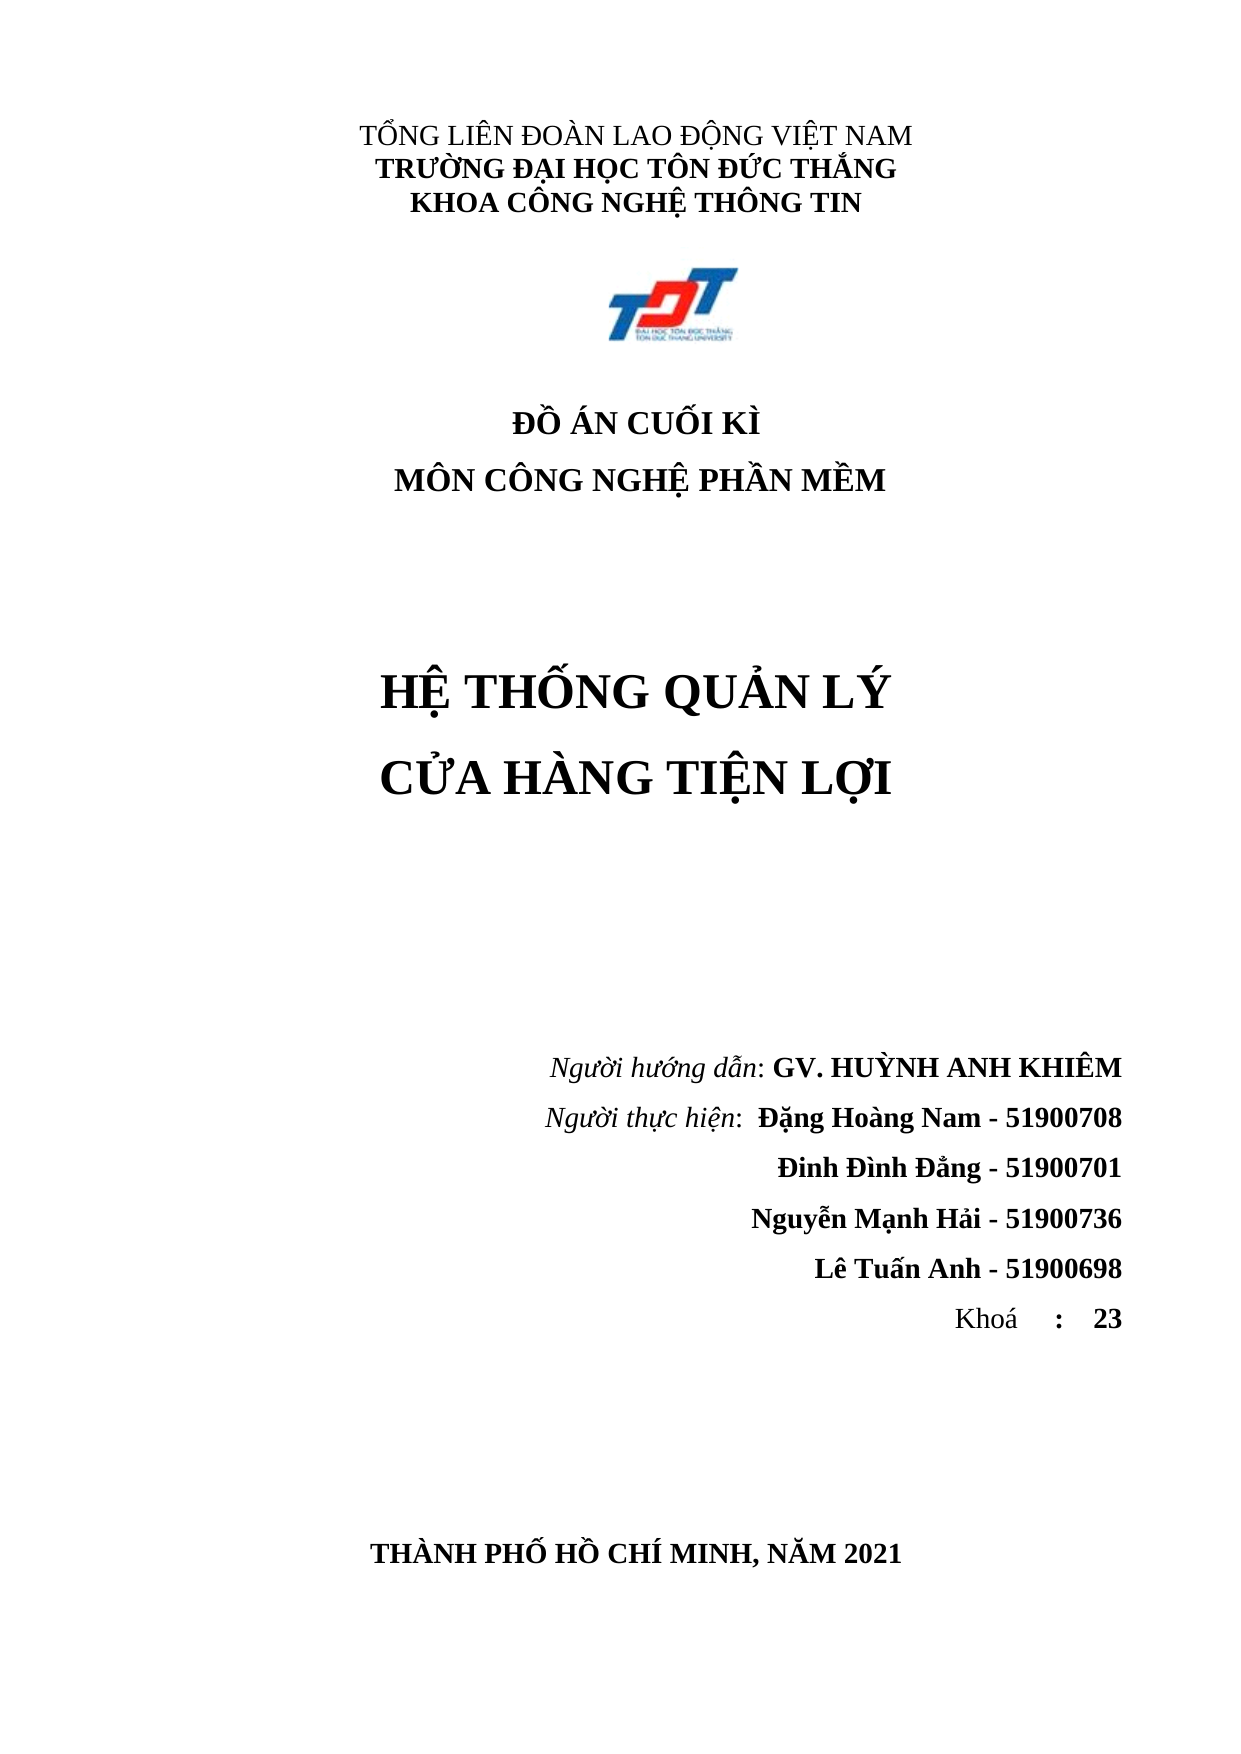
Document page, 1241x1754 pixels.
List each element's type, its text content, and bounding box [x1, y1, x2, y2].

text MÔN CÔNG NGHỆ PHẦN MỀM [150, 460, 1122, 499]
text Khoá : 23 [150, 1301, 1122, 1335]
text Người thực hiện: Đặng Hoàng Nam - 51900708 [150, 1100, 1122, 1134]
text HỆ THỐNG QUẢN LÝ [150, 662, 1122, 719]
text Người hướng dẫn: GV. HUỲNH ANH KHIÊM [150, 1050, 1122, 1083]
text TỔNG LIÊN ĐOÀN LAO ĐỘNG VIỆT NAM [150, 118, 1122, 152]
text Đinh Đình Đẳng - 51900701 [150, 1150, 1122, 1184]
text TRƯỜNG ĐẠI HỌC TÔN ĐỨC THẮNG [150, 152, 1122, 185]
text ĐỒ ÁN CUỐI KÌ [150, 403, 1122, 441]
picture [608, 247, 739, 370]
text Lê Tuấn Anh - 51900698 [150, 1251, 1122, 1284]
text KHOA CÔNG NGHỆ THÔNG TIN [150, 185, 1122, 219]
text CỬA HÀNG TIỆN LỢI [150, 748, 1122, 805]
text Nguyễn Mạnh Hải - 51900736 [150, 1201, 1122, 1234]
text THÀNH PHỐ HỒ CHÍ MINH, NĂM 2021 [150, 1536, 1122, 1570]
